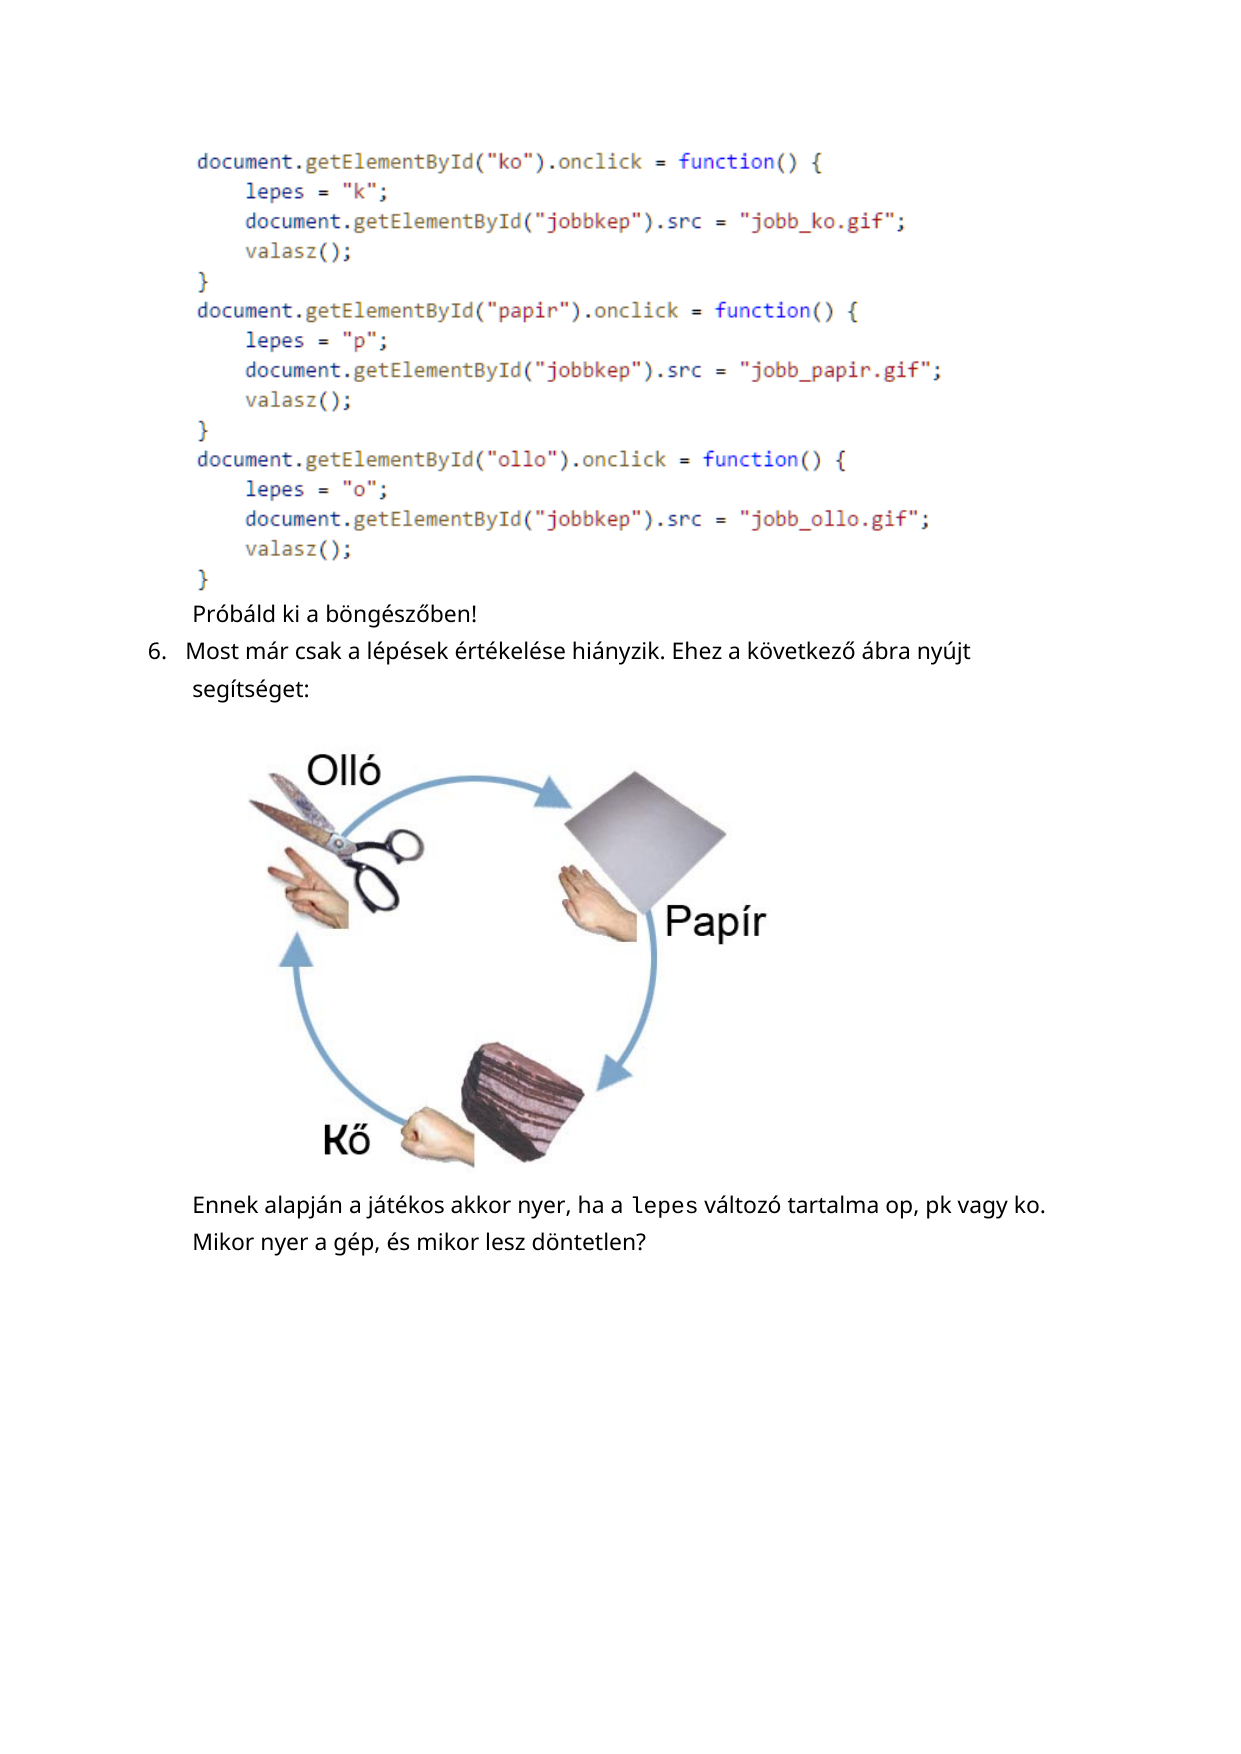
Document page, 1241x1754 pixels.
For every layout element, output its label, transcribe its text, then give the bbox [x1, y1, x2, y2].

picture [192, 147, 953, 592]
picture [192, 709, 784, 1183]
